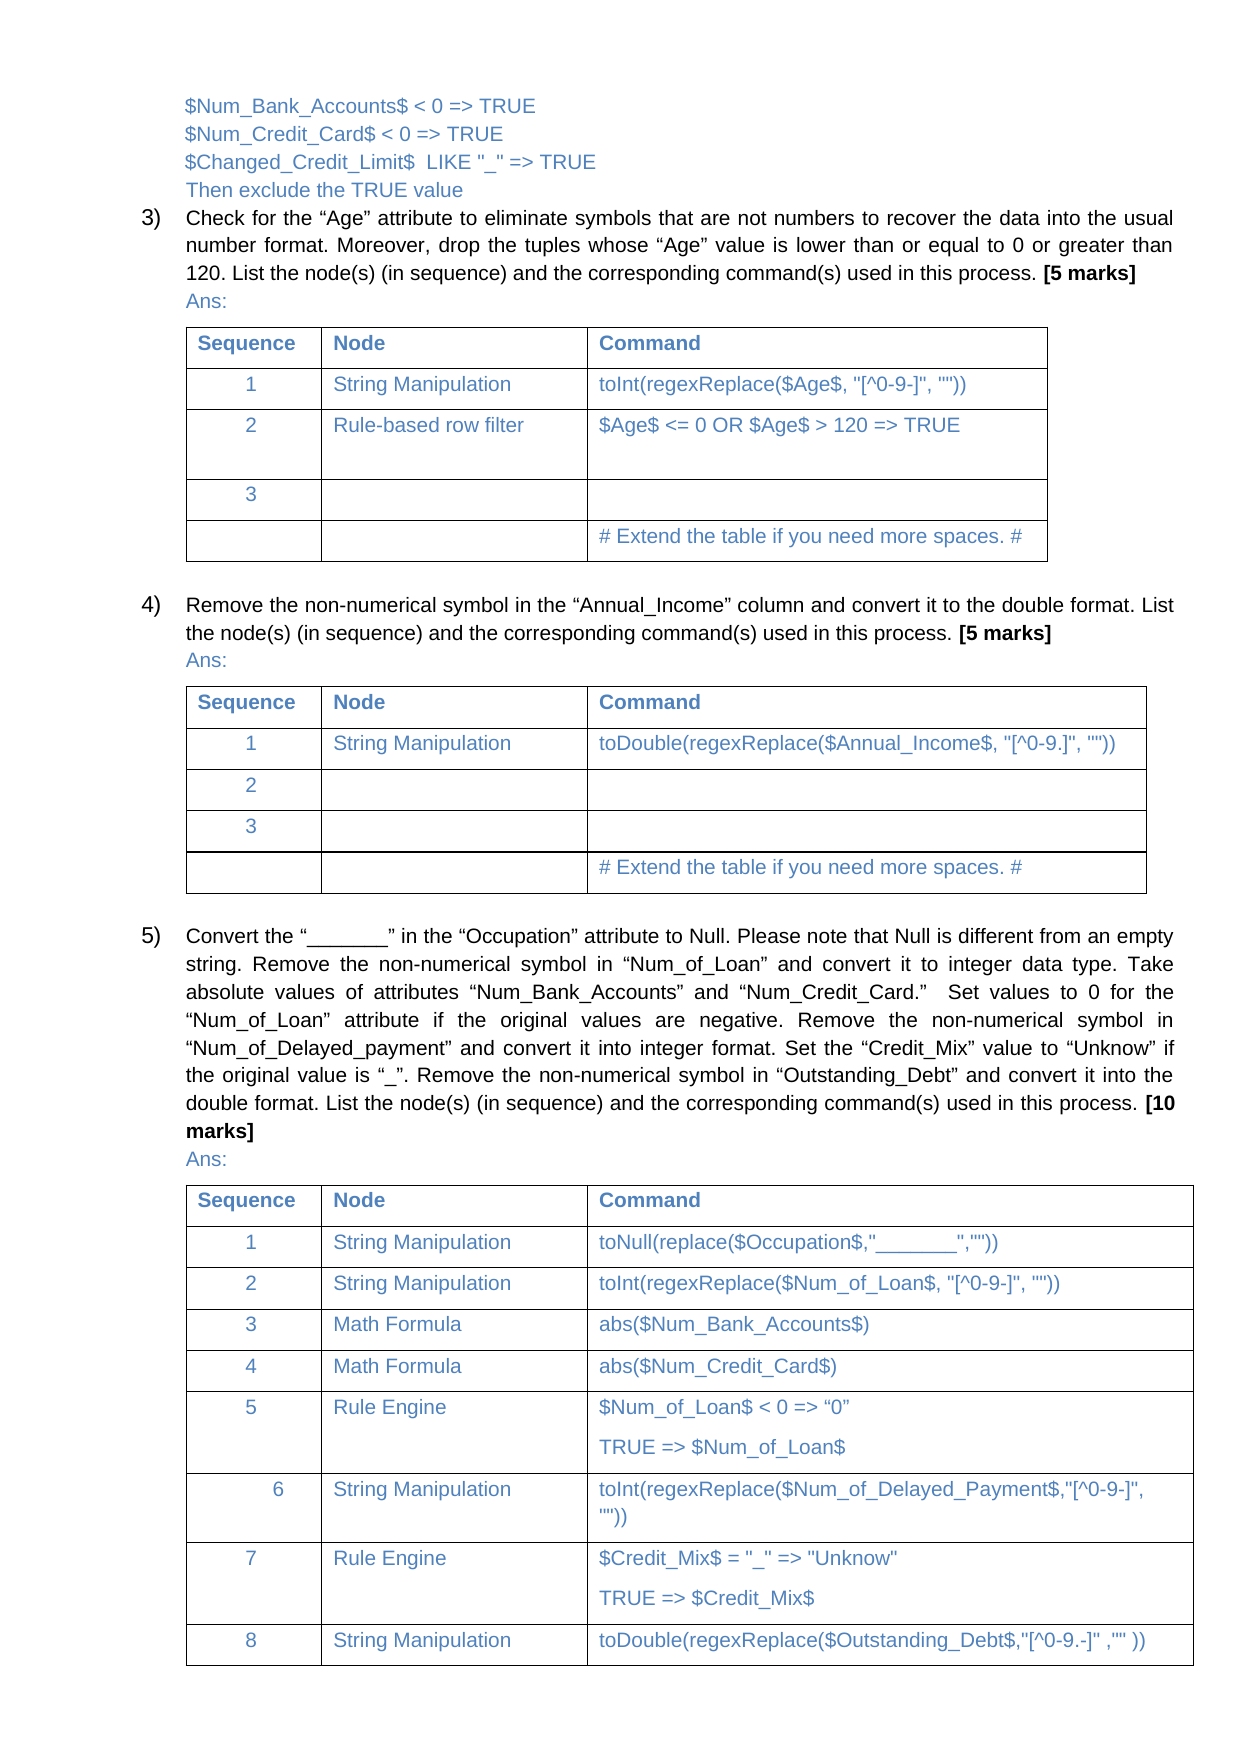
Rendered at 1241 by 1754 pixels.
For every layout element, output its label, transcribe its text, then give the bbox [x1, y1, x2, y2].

table_cell 8 [187, 1625, 321, 1665]
table_cell [187, 853, 321, 893]
table_header Node [322, 687, 587, 727]
table_cell $Credit_Mix$ = "_" => "Unknow" TRUE => $Credit_Mix$ [588, 1543, 1193, 1624]
table_cell [322, 480, 587, 520]
table_cell Math Formula [322, 1351, 587, 1391]
table_header Node [322, 1186, 587, 1226]
list Then exclude the TRUE value [186, 175, 1175, 203]
table_cell toInt(regexReplace($Age$, "[^0-9-]", "")) [588, 369, 1047, 409]
table_cell # Extend the table if you need more spaces. # [588, 853, 1146, 893]
table_cell 3 [187, 1310, 321, 1350]
table_cell Math Formula [322, 1310, 587, 1350]
table_cell 2 [187, 410, 321, 478]
table_cell Rule-based row filter [322, 410, 587, 478]
list Ans: [186, 286, 1175, 314]
table_header Command [588, 687, 1146, 727]
table_cell toInt(regexReplace($Num_of_Loan$, "[^0-9-]", "")) [588, 1268, 1193, 1308]
table_cell [588, 811, 1146, 851]
table_cell 1 [187, 729, 321, 769]
table_cell Rule Engine [322, 1543, 587, 1624]
table_cell String Manipulation [322, 369, 587, 409]
table_cell 3 [187, 811, 321, 851]
list Ans: [186, 646, 1175, 673]
table_cell 7 [187, 1543, 321, 1624]
table_header Command [588, 328, 1047, 368]
table_cell [187, 521, 321, 561]
table_cell 1 [187, 1227, 321, 1267]
table_cell 4 [187, 1351, 321, 1391]
table_cell String Manipulation [322, 1268, 587, 1308]
table_cell abs($Num_Credit_Card$) [588, 1351, 1193, 1391]
table_cell String Manipulation [322, 729, 587, 769]
list $Num_Bank_Accounts$ < 0 => TRUE [184, 92, 1175, 119]
table_cell 2 [187, 770, 321, 810]
table_cell $Num_of_Loan$ < 0 => “0” TRUE => $Num_of_Loan$ [588, 1392, 1193, 1473]
table_cell [322, 770, 587, 810]
list $Num_Credit_Card$ < 0 => TRUE [184, 119, 1175, 147]
table_header Sequence [187, 328, 321, 368]
list $Changed_Credit_Limit$ LIKE "_" => TRUE [184, 147, 1175, 175]
table_cell String Manipulation [322, 1227, 587, 1267]
table_cell 6 [187, 1474, 321, 1542]
table_header Sequence [187, 687, 321, 727]
table_cell 1 [187, 369, 321, 409]
table_cell 3 [187, 480, 321, 520]
table_cell toInt(regexReplace($Num_of_Delayed_Payment$,"[^0-9-]", "")) [588, 1474, 1193, 1542]
table_cell toNull(replace($Occupation$,"_______","")) [588, 1227, 1193, 1267]
table_cell abs($Num_Bank_Accounts$) [588, 1310, 1193, 1350]
table_header Command [588, 1186, 1193, 1226]
table_cell [322, 853, 587, 893]
table_cell 2 [187, 1268, 321, 1308]
table_cell [588, 770, 1146, 810]
table_header Node [322, 328, 587, 368]
list Check for the “Age” attribute to eliminate symbols that are not numbers to recover the data into the usual number format. Moreover, drop the tuples whose “Age” value is lower than or equal to 0 or greater than 120. List the node(s) (in sequence) and the corresponding command(s) used in this process. [5 marks] [141, 203, 1175, 286]
table_cell String Manipulation [322, 1474, 587, 1542]
table_cell $Age$ <= 0 OR $Age$ > 120 => TRUE [588, 410, 1047, 478]
table_cell String Manipulation [322, 1625, 587, 1665]
table_cell 5 [187, 1392, 321, 1473]
list Remove the non-numerical symbol in the “Annual_Income” column and convert it to the double format. List the node(s) (in sequence) and the corresponding command(s) used in this process. [5 marks] [141, 590, 1175, 646]
list Convert the “_______” in the “Occupation” attribute to Null. Please note that Null is different from an empty string. Remove the non-numerical symbol in “Num_of_Loan” and convert it to integer data type. Take absolute values of attributes “Num_Bank_Accounts” and “Num_Credit_Card.” Set values to 0 for the “Num_of_Loan” attribute if the original values are negative. Remove the non-numerical symbol in “Num_of_Delayed_payment” and convert it into integer format. Set the “Credit_Mix” value to “Unknow” if the original value is “_”. Remove the non-numerical symbol in “Outstanding_Debt” and convert it into the double format. List the node(s) (in sequence) and the corresponding command(s) used in this process. [10 marks] [141, 922, 1175, 1144]
table_cell # Extend the table if you need more spaces. # [588, 521, 1047, 561]
table_cell [588, 480, 1047, 520]
table_cell [322, 811, 587, 851]
table_header Sequence [187, 1186, 321, 1226]
list Ans: [186, 1144, 1175, 1172]
table_cell Rule Engine [322, 1392, 587, 1473]
table_cell [322, 521, 587, 561]
table_cell toDouble(regexReplace($Annual_Income$, "[^0-9.]", "")) [588, 729, 1146, 769]
table_cell toDouble(regexReplace($Outstanding_Debt$,"[^0-9.-]" ,"" )) [588, 1625, 1193, 1665]
